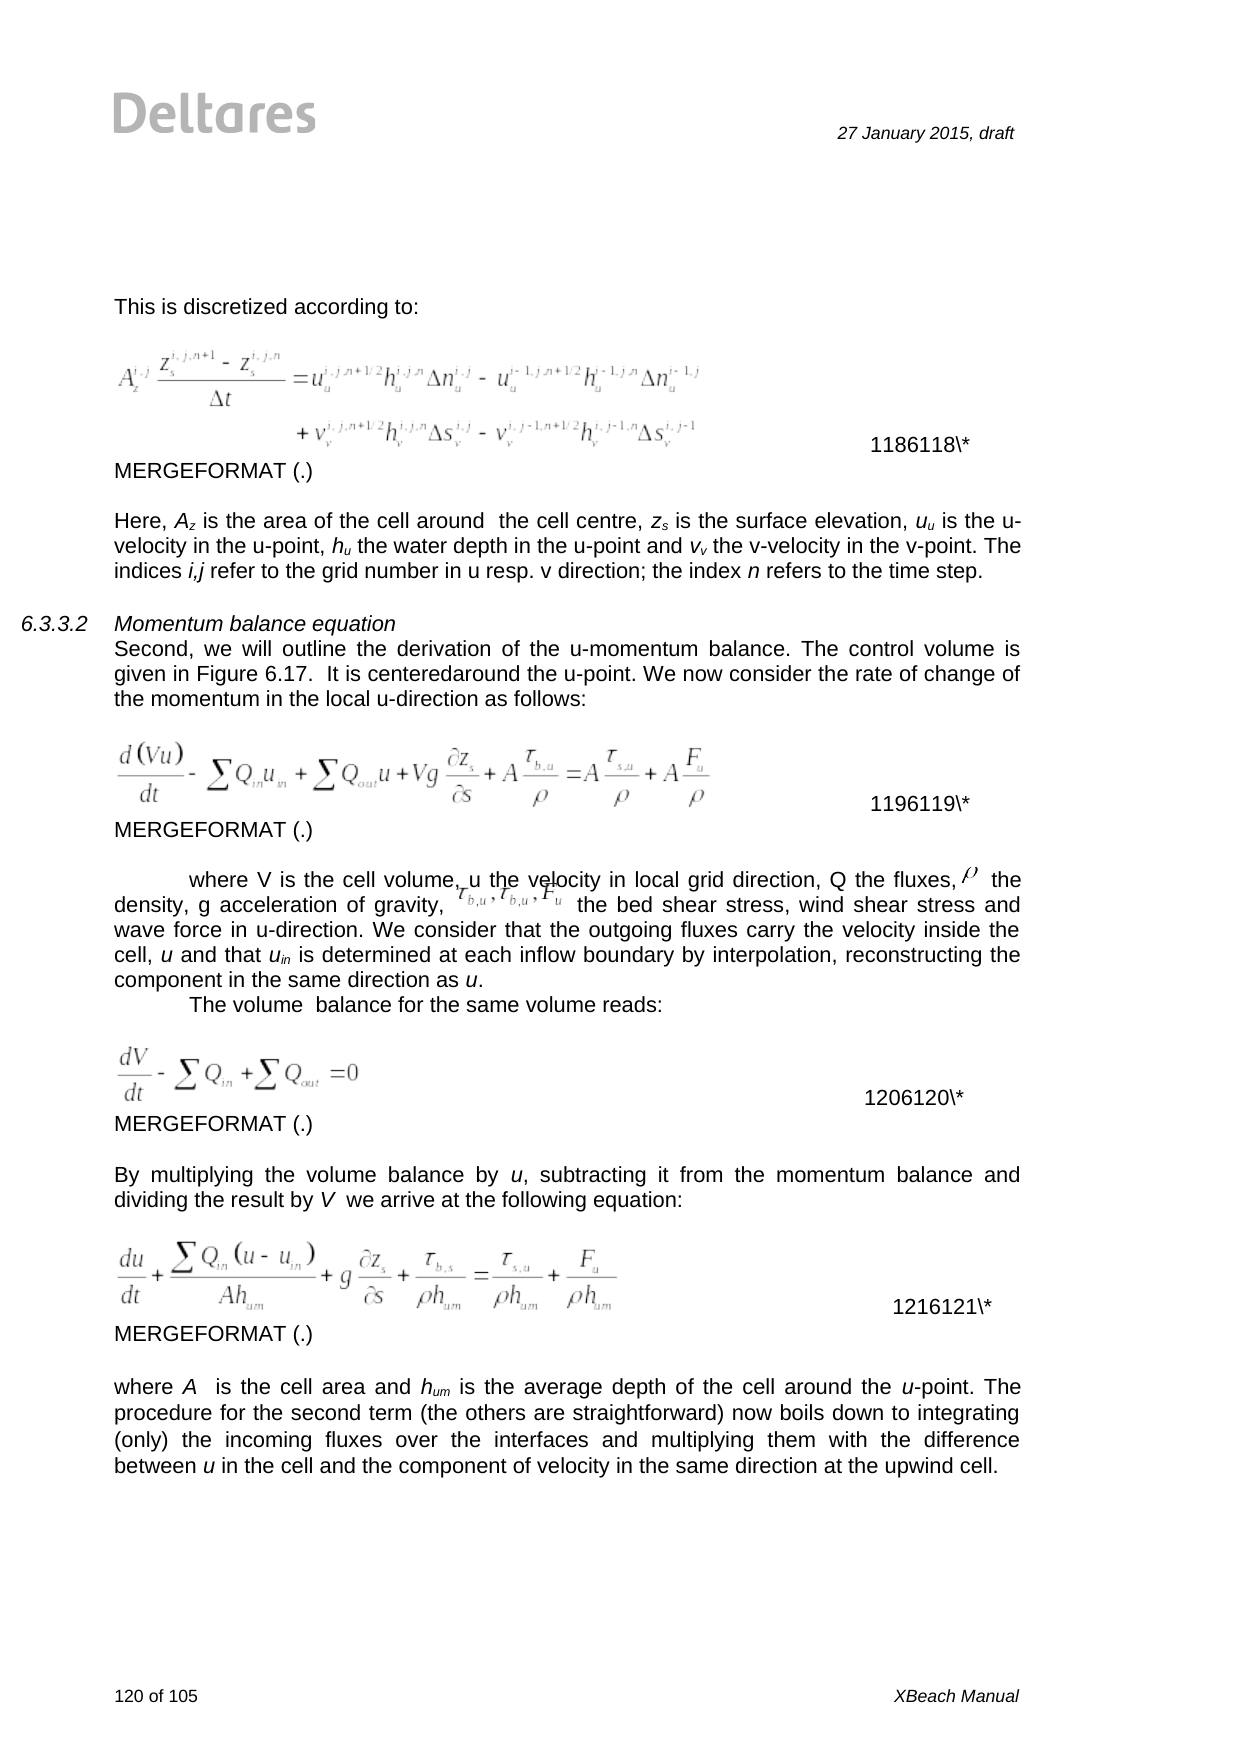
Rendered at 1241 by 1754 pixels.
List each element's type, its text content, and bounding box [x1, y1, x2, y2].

text Here, Az is the area of the cell around the cell centre, zs is the surface elevation, uu is the u-velocity in the u-point, hu the water depth in the u-point and vv the v-velocity in the v-point. The indices i,j refer to the grid number in u resp. v direction; the index n refers to the time step. [114, 508, 1022, 583]
subtitle Momentum balance equation [87, 610, 1022, 636]
text The volume balance for the same volume reads: [114, 993, 1022, 1018]
text where V is the cell volume, u the velocity in local grid direction, Q the fluxes, the density, g acceleration of gravity, the bed shear stress, wind shear stress and wave force in u-direction. We consider that the outgoing fluxes carry the velocity inside the cell, u and that uin is determined at each inflow boundary by interpolation, reconstructing the component in the same direction as u. [114, 868, 1022, 993]
text By multiplying the volume balance by u, subtracting it from the momentum balance and dividing the result by V we arrive at the following equation: [114, 1163, 1022, 1213]
text where A is the cell area and hum is the average depth of the cell around the u-point. The procedure for the second term (the others are straightforward) now boils down to integrating (only) the incoming fluxes over the interfaces and multiplying them with the difference between u in the cell and the component of velocity in the same direction at the upwind cell. [114, 1372, 1022, 1478]
picture [113, 75, 315, 133]
text This is discretized according to: [114, 292, 1022, 319]
